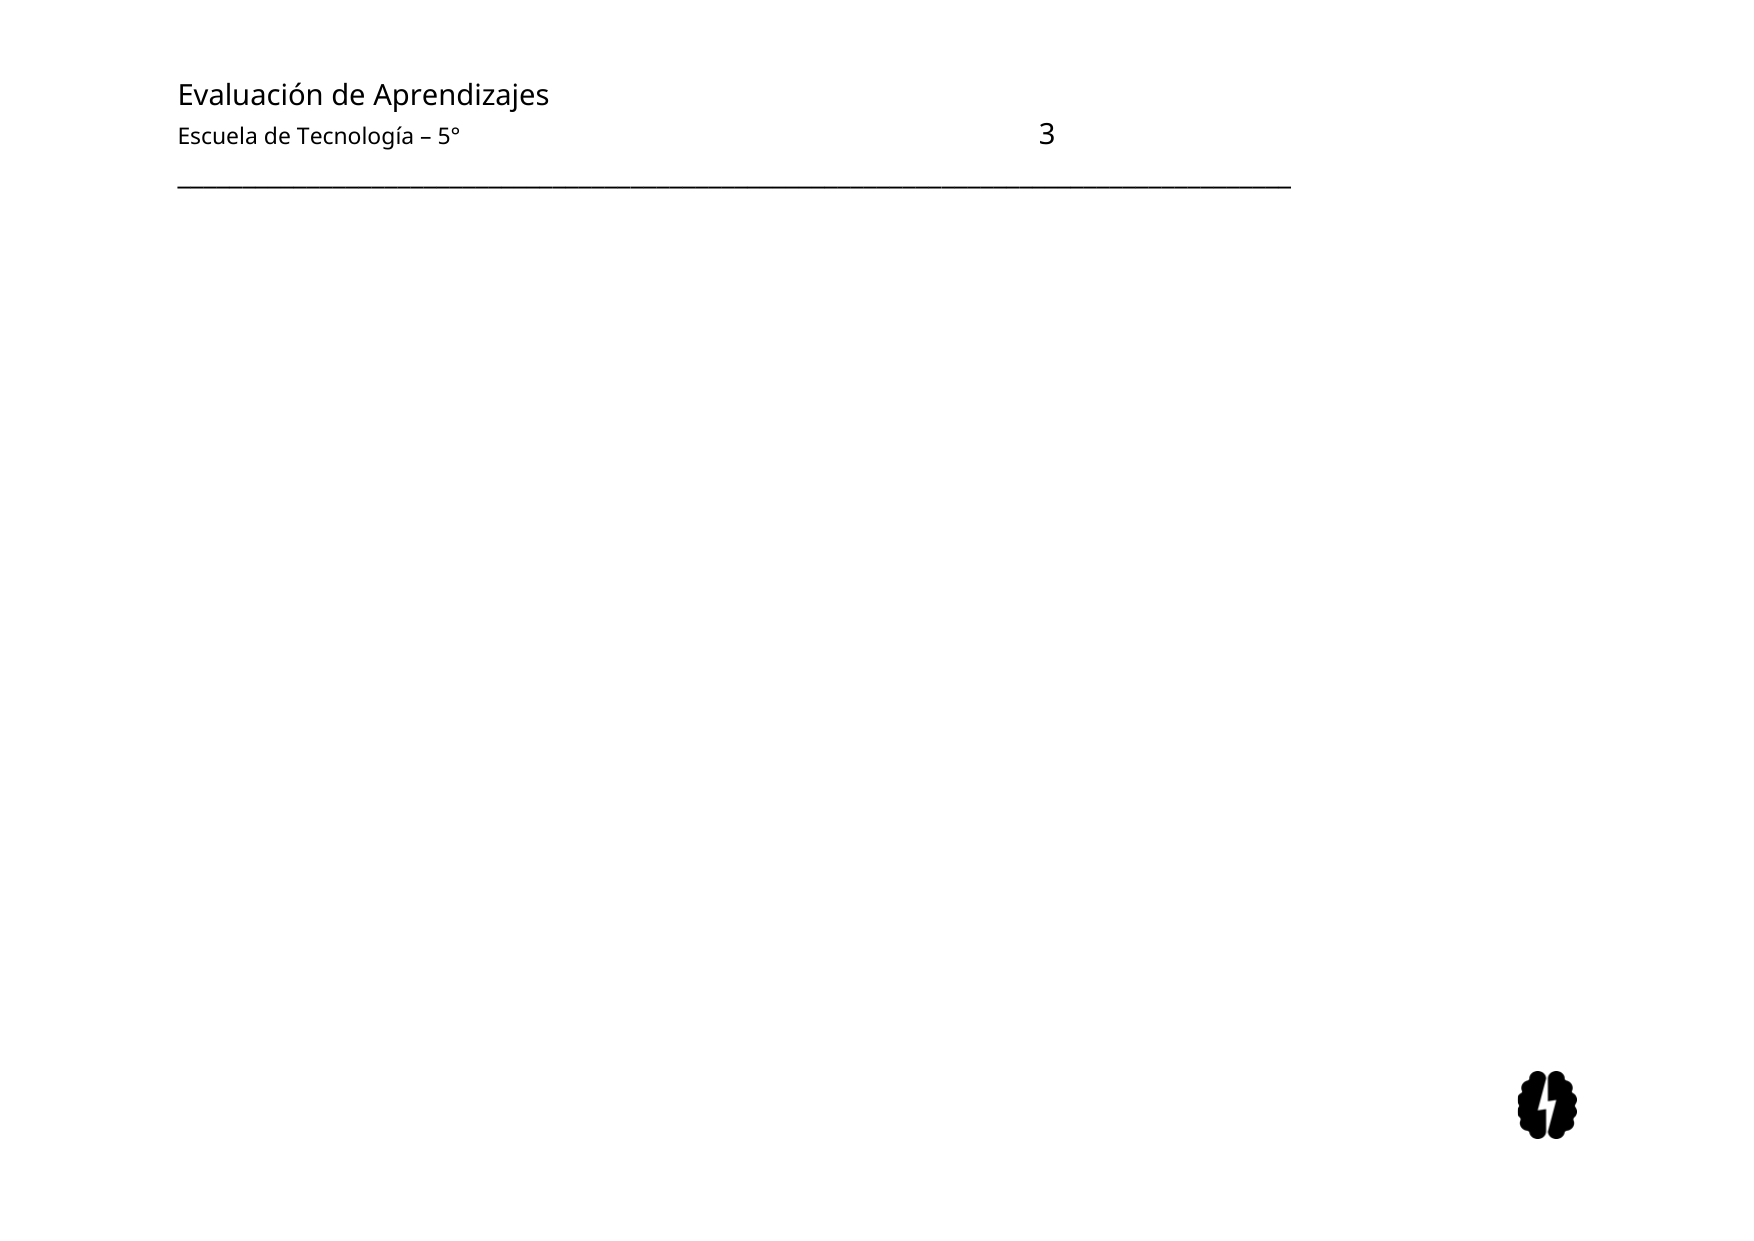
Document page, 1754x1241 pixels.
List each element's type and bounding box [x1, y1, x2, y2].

picture [1517, 1071, 1577, 1139]
